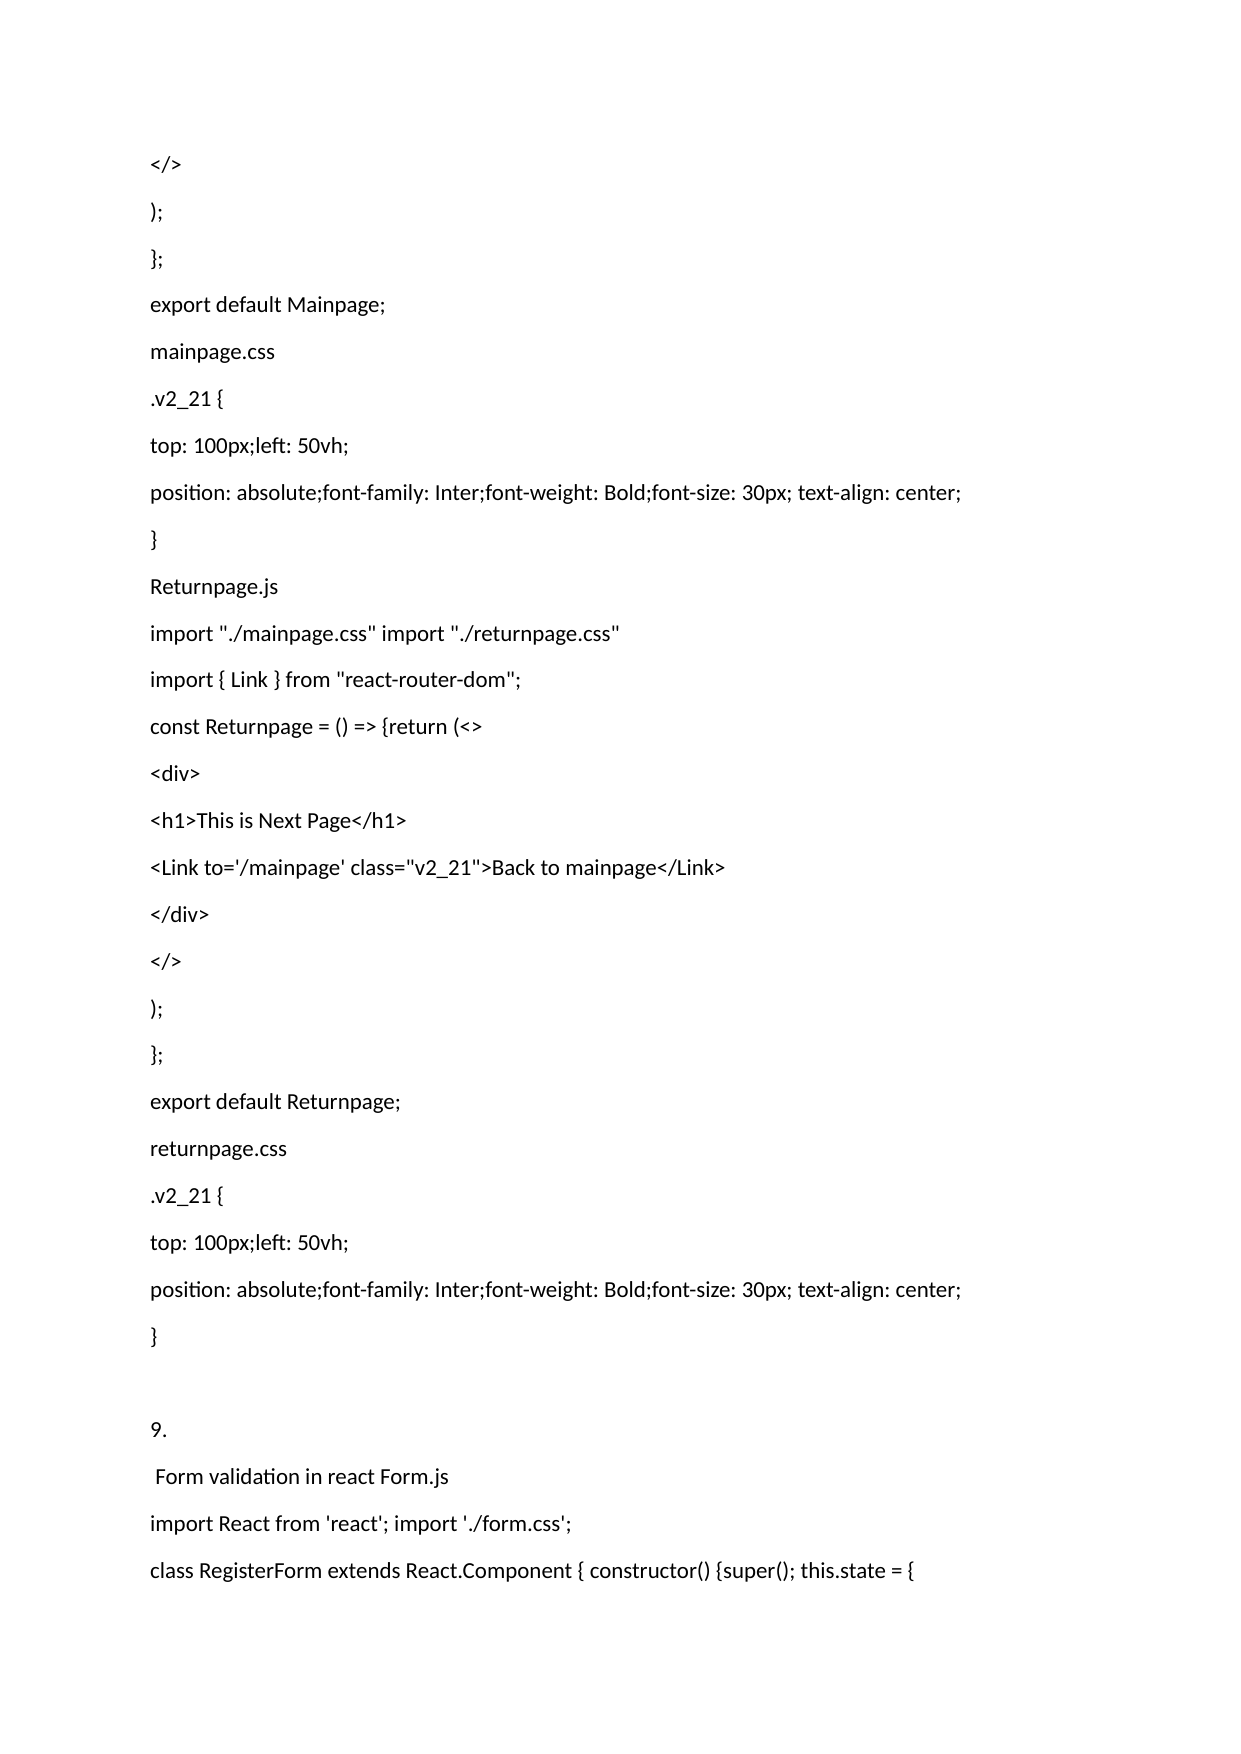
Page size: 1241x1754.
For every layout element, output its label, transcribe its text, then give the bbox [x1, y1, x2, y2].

text ); [150, 994, 1090, 1022]
text import "./mainpage.css" import "./returnpage.css" [150, 619, 1090, 647]
text <Link to='/mainpage' class="v2_21">Back to mainpage</Link> [150, 853, 1090, 881]
text .v2_21 { [150, 1181, 1090, 1209]
text </div> [150, 900, 1090, 928]
text <h1>This is Next Page</h1> [150, 806, 1090, 834]
text ); [150, 197, 1090, 225]
text export default Returnpage; [150, 1087, 1090, 1116]
text mainpage.css [150, 337, 1090, 366]
text position: absolute;font-family: Inter;font-weight: Bold;font-size: 30px; text-align: center; [150, 478, 1090, 506]
text export default Mainpage; [150, 291, 1090, 319]
text import { Link } from "react-router-dom"; [150, 666, 1090, 694]
text const Returnpage = () => {return (<> [150, 712, 1090, 741]
text } [150, 525, 1090, 553]
text top: 100px;left: 50vh; [150, 431, 1090, 459]
text <div> [150, 759, 1090, 787]
text import React from 'react'; import './form.css'; [150, 1509, 1090, 1537]
text top: 100px;left: 50vh; [150, 1228, 1090, 1256]
text }; [150, 244, 1090, 272]
text .v2_21 { [150, 384, 1090, 412]
text </> [150, 947, 1090, 975]
text } [150, 1322, 1090, 1350]
text Form validation in react Form.js [150, 1462, 1090, 1491]
text 9. [150, 1416, 1090, 1444]
text }; [150, 1041, 1090, 1069]
text returnpage.css [150, 1134, 1090, 1162]
text Returnpage.js [150, 572, 1090, 600]
text position: absolute;font-family: Inter;font-weight: Bold;font-size: 30px; text-align: center; [150, 1275, 1090, 1303]
text class RegisterForm extends React.Component { constructor() {super(); this.state = { [150, 1556, 1090, 1584]
text </> [150, 150, 1090, 178]
